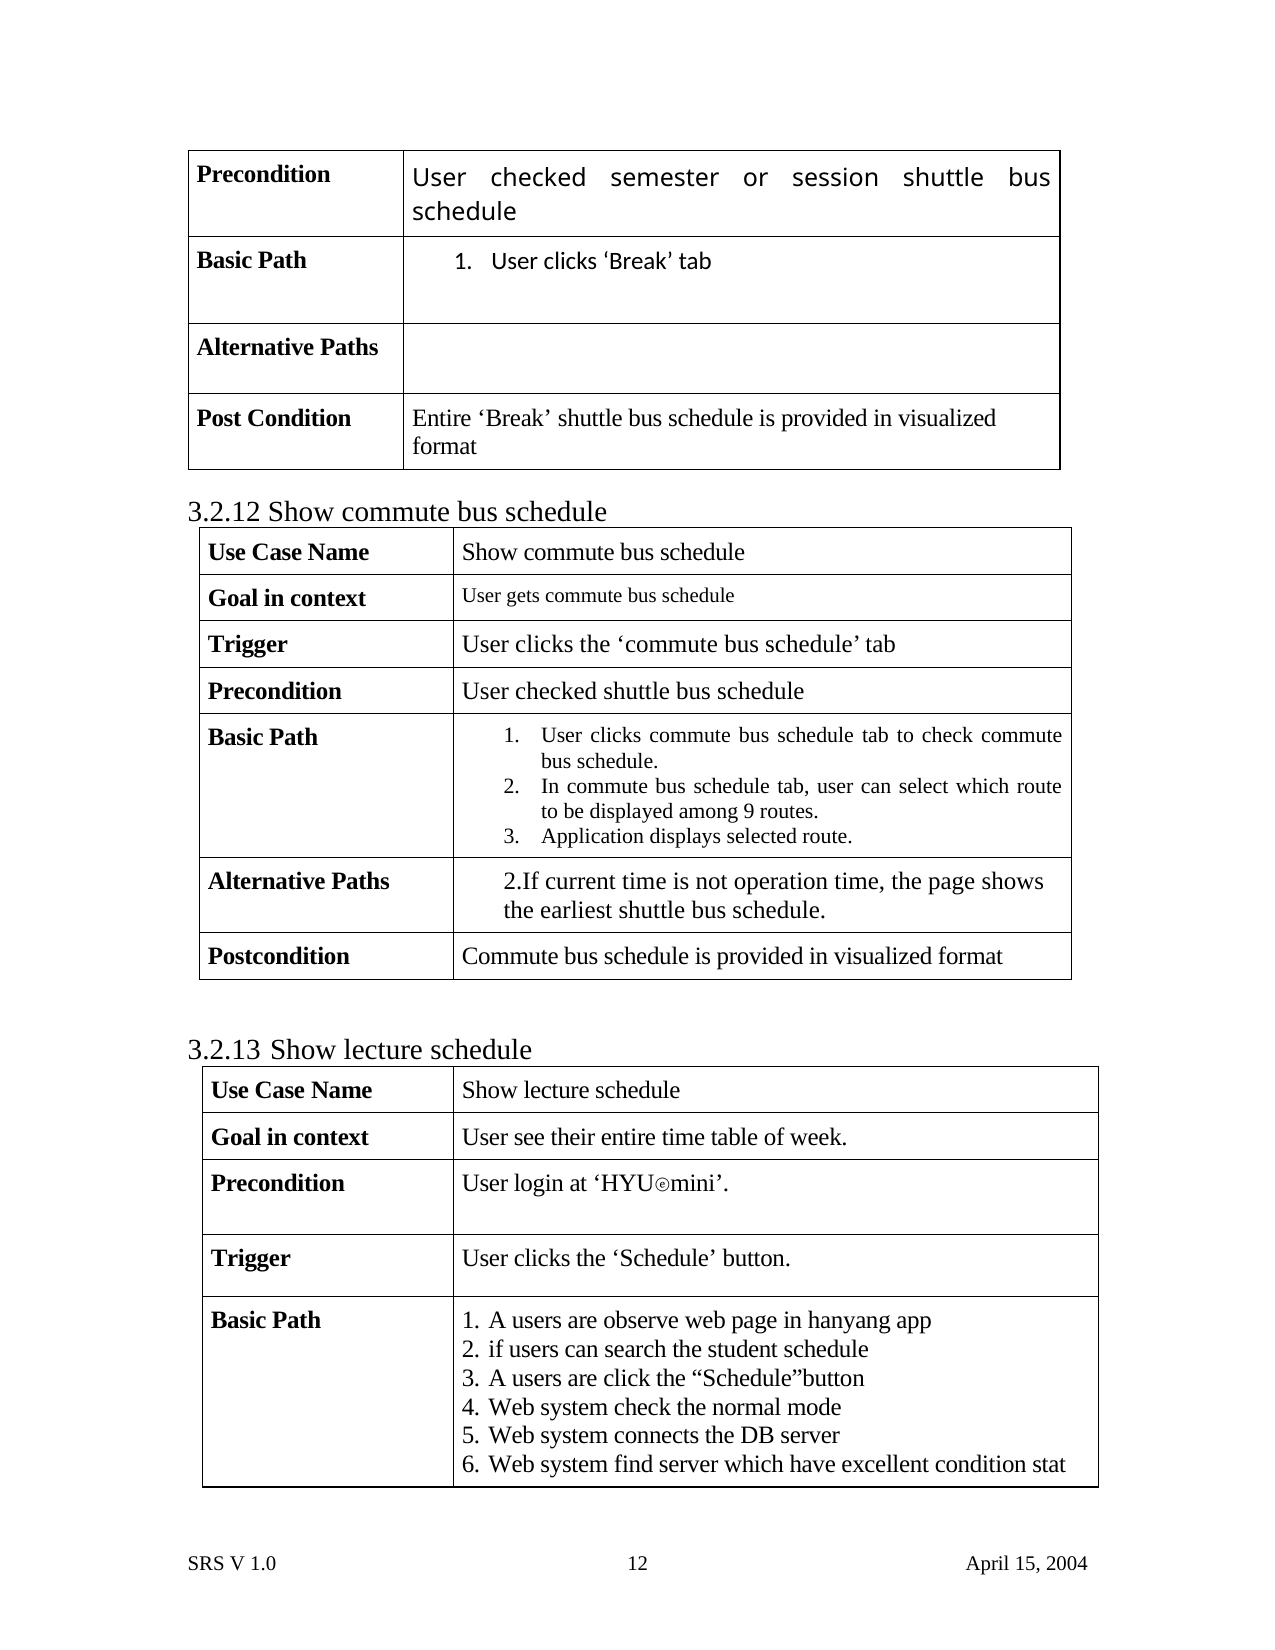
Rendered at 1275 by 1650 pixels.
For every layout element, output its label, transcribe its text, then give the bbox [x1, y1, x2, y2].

table_header Use Case Name [200, 528, 453, 574]
table_cell Postcondition [200, 933, 453, 978]
table_cell Basic Path [203, 1297, 453, 1486]
table_cell User clicks ‘Break’ tab [404, 237, 1059, 323]
table_cell Entire ‘Break’ shuttle bus schedule is provided in visualized format [404, 394, 1059, 468]
table_cell User clicks the ‘Schedule’ button. [454, 1235, 1098, 1296]
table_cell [454, 1297, 1098, 1486]
table_cell Trigger [200, 621, 453, 667]
table_cell Basic Path [200, 714, 453, 857]
table_cell [404, 324, 1059, 393]
table_cell Goal in context [200, 575, 453, 620]
table_cell User clicks commute bus schedule tab to check commute bus schedule. In commute bus schedule tab, user can select which route to be displayed among 9 routes. Application displays selected route. [454, 714, 1071, 857]
table_cell Precondition [200, 668, 453, 713]
table_cell Commute bus schedule is provided in visualized format [454, 933, 1071, 978]
table_cell User gets commute bus schedule [454, 575, 1071, 620]
table_cell Post Condition [189, 394, 403, 468]
table_cell User checked shuttle bus schedule [454, 668, 1071, 713]
table_cell Precondition [203, 1160, 453, 1234]
table_header Use Case Name [203, 1067, 453, 1112]
table_header Show commute bus schedule [454, 528, 1071, 574]
table_cell Alternative Paths [189, 324, 403, 393]
table_cell Trigger [203, 1235, 453, 1296]
table_cell Precondition [189, 151, 403, 236]
table_cell User see their entire time table of week. [454, 1113, 1098, 1159]
table_header Show lecture schedule [454, 1067, 1098, 1112]
subtitle 3.2.12 Show commute bus schedule [187, 494, 1087, 527]
table_cell Goal in context [203, 1113, 453, 1159]
table_cell 2.If current time is not operation time, the page shows the earliest shuttle bus schedule. [454, 858, 1071, 932]
table_cell User clicks the ‘commute bus schedule’ tab [454, 621, 1071, 667]
subtitle 3.2.13 Show lecture schedule [187, 1032, 1087, 1066]
table_cell User login at ‘HYUⓔmini’. [454, 1160, 1098, 1234]
table_cell Basic Path [189, 237, 403, 323]
table_cell Alternative Paths [200, 858, 453, 932]
table_cell User checked semester or session shuttle bus schedule [404, 151, 1059, 236]
